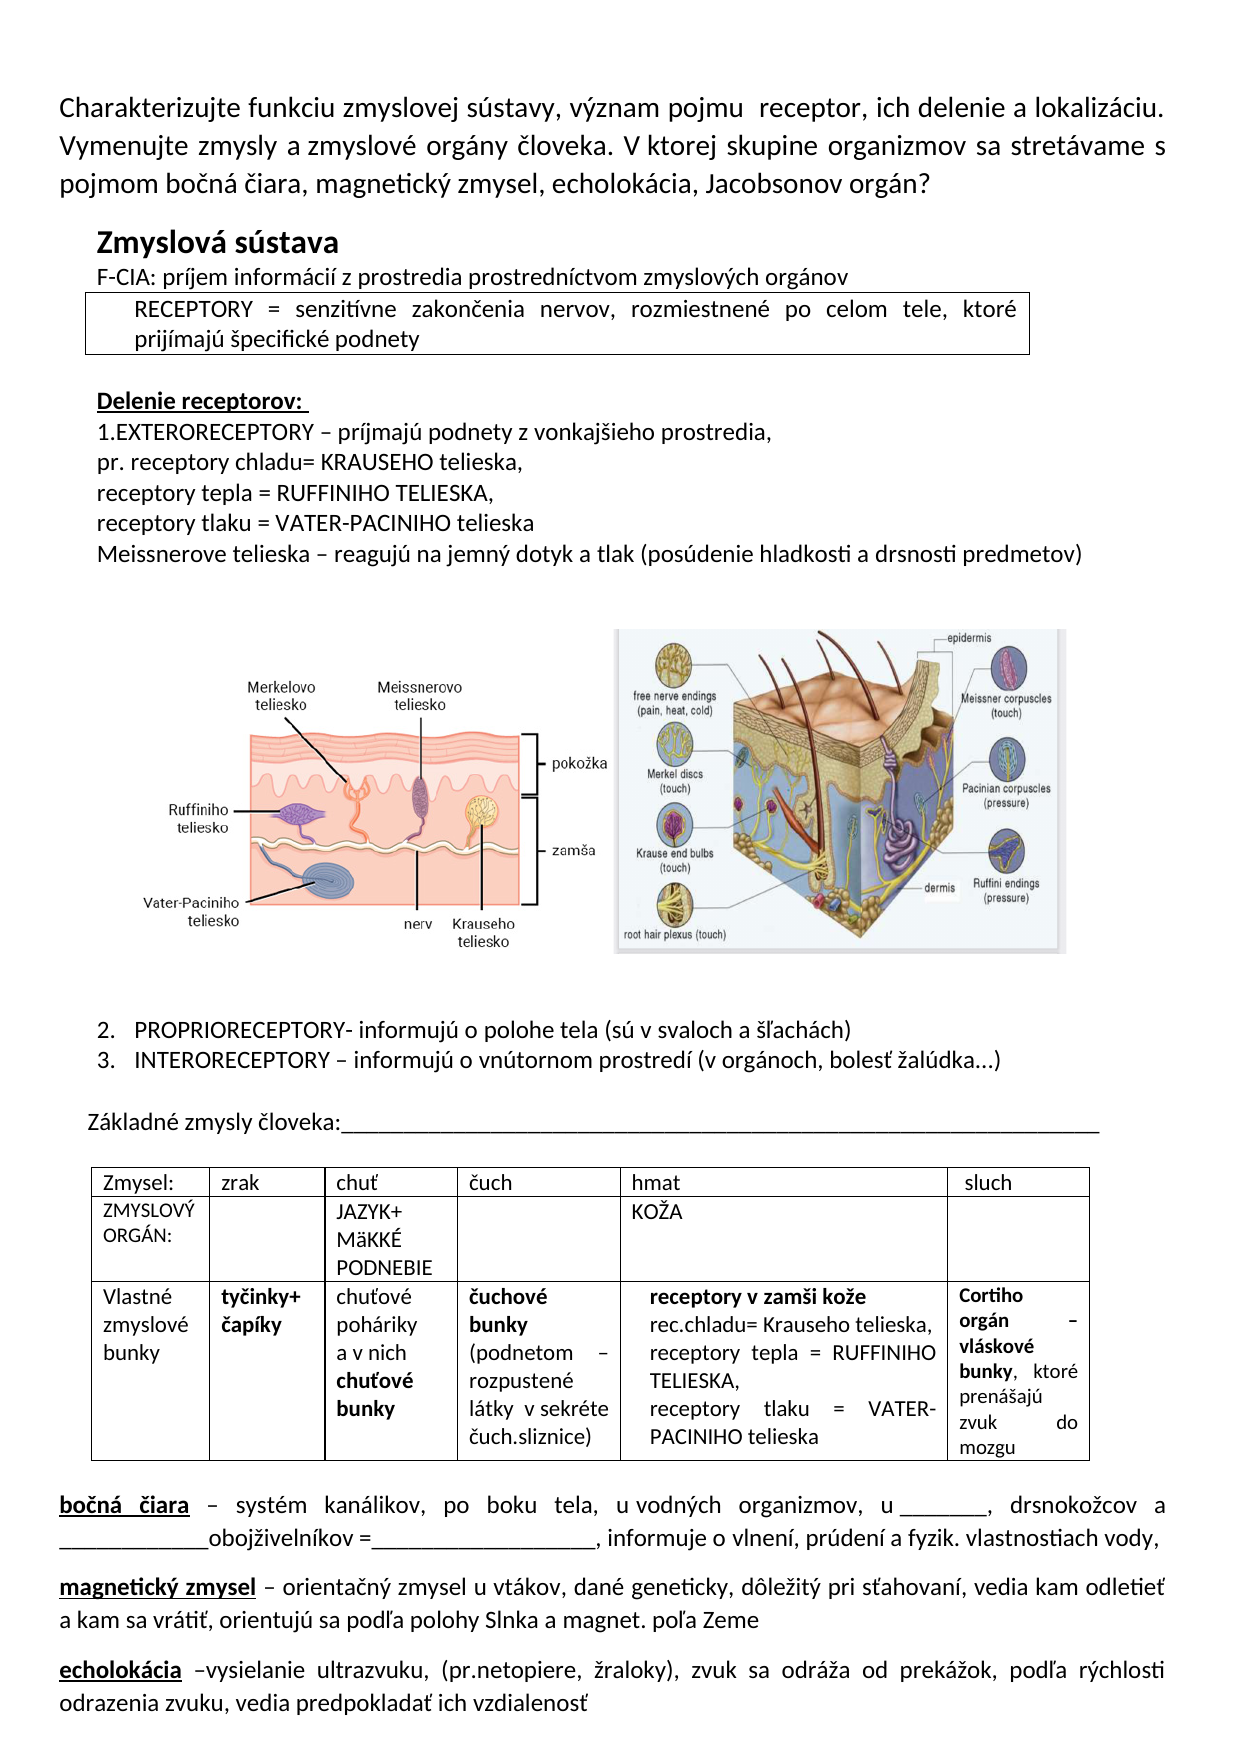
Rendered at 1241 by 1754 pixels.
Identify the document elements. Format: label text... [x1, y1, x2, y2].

table_cell [458, 1197, 620, 1281]
table_cell [948, 1197, 1089, 1281]
text Meissnerove telieska – reagujú na jemný dotyk a tlak (posúdenie hladkosti a drsnosti predmetov) [97, 538, 1167, 569]
table_cell ZMYSLOVÝ ORGÁN: [92, 1197, 209, 1281]
text Zmyslová sústava [97, 221, 1167, 261]
table_cell KOŽA [621, 1197, 947, 1281]
text receptory tlaku = VATER-PACINIHO telieska [97, 508, 1167, 538]
table_header RECEPTORY = senzitívne zakončenia nervov, rozmiestnené po celom tele, ktoré prijímajú špecifické podnety [86, 293, 1029, 354]
table_header hmat [621, 1168, 947, 1196]
table_header čuch [458, 1168, 620, 1196]
list INTERORECEPTORY – informujú o vnútornom prostredí (v orgánoch, bolesť žalúdka...) [97, 1045, 1167, 1075]
text Základné zmysly človeka:_____________________________________________________________ [59, 1106, 1167, 1136]
table_header zrak [210, 1168, 324, 1196]
text Charakterizujte funkciu zmyslovej sústavy, význam pojmu receptor, ich delenie a lokalizáciu. Vymenujte zmysly a zmyslové orgány človeka. V ktorej skupine organizmov sa stretávame s pojmom bočná čiara, magnetický zmysel, echolokácia, Jacobsonov orgán? [59, 89, 1167, 201]
text bočná čiara – systém kanálikov, po boku tela, u vodných organizmov, u _______, drsnokožcov a ____________obojživelníkov =__________________, informuje o vlnení, prúdení a fyzik. vlastnostiach vody, [59, 1489, 1167, 1552]
text Delenie receptorov: [97, 386, 1167, 416]
text magnetický zmysel – orientačný zmysel u vtákov, dané geneticky, dôležitý pri sťahovaní, vedia kam odletieť a kam sa vrátiť, orientujú sa podľa polohy Slnka a magnet. poľa Zeme [59, 1571, 1167, 1635]
table_cell receptory v zamši kože rec.chladu= Krauseho telieska, receptory tepla = RUFFINIHO TELIESKA, receptory tlaku = VATER-PACINIHO telieska [621, 1282, 947, 1460]
table_cell čuchové bunky (podnetom – rozpustené látky v sekréte čuch.sliznice) [458, 1282, 620, 1460]
text receptory tepla = RUFFINIHO TELIESKA, [97, 477, 1167, 508]
table_header sluch [948, 1168, 1089, 1196]
table_cell JAZYK+ MäKKÉ PODNEBIE [326, 1197, 457, 1281]
table_header chuť [326, 1168, 457, 1196]
text 1.EXTERORECEPTORY – príjmajú podnety z vonkajšieho prostredia, [97, 416, 1167, 447]
table_cell chuťové poháriky a v nich chuťové bunky [326, 1282, 457, 1460]
table_header Zmysel: [92, 1168, 209, 1196]
table_cell Vlastné zmyslové bunky [92, 1282, 209, 1460]
text pr. receptory chladu= KRAUSEHO telieska, [97, 447, 1167, 477]
text echolokácia –vysielanie ultrazvuku, (pr.netopiere, žraloky), zvuk sa odráža od prekážok, podľa rýchlosti odrazenia zvuku, vedia predpokladať ich vzdialenosť [59, 1654, 1167, 1717]
table_cell Cortiho orgán – vláskové bunky, ktoré prenášajú zvuk do mozgu [948, 1282, 1089, 1460]
table_cell [210, 1197, 324, 1281]
list PROPRIORECEPTORY- informujú o polohe tela (sú v svaloch a šľachách) [97, 1014, 1167, 1045]
text F-CIA: príjem informácií z prostredia prostredníctvom zmyslových orgánov [97, 261, 1167, 292]
picture [134, 629, 1067, 954]
table_cell tyčinky+ čapíky [210, 1282, 324, 1460]
